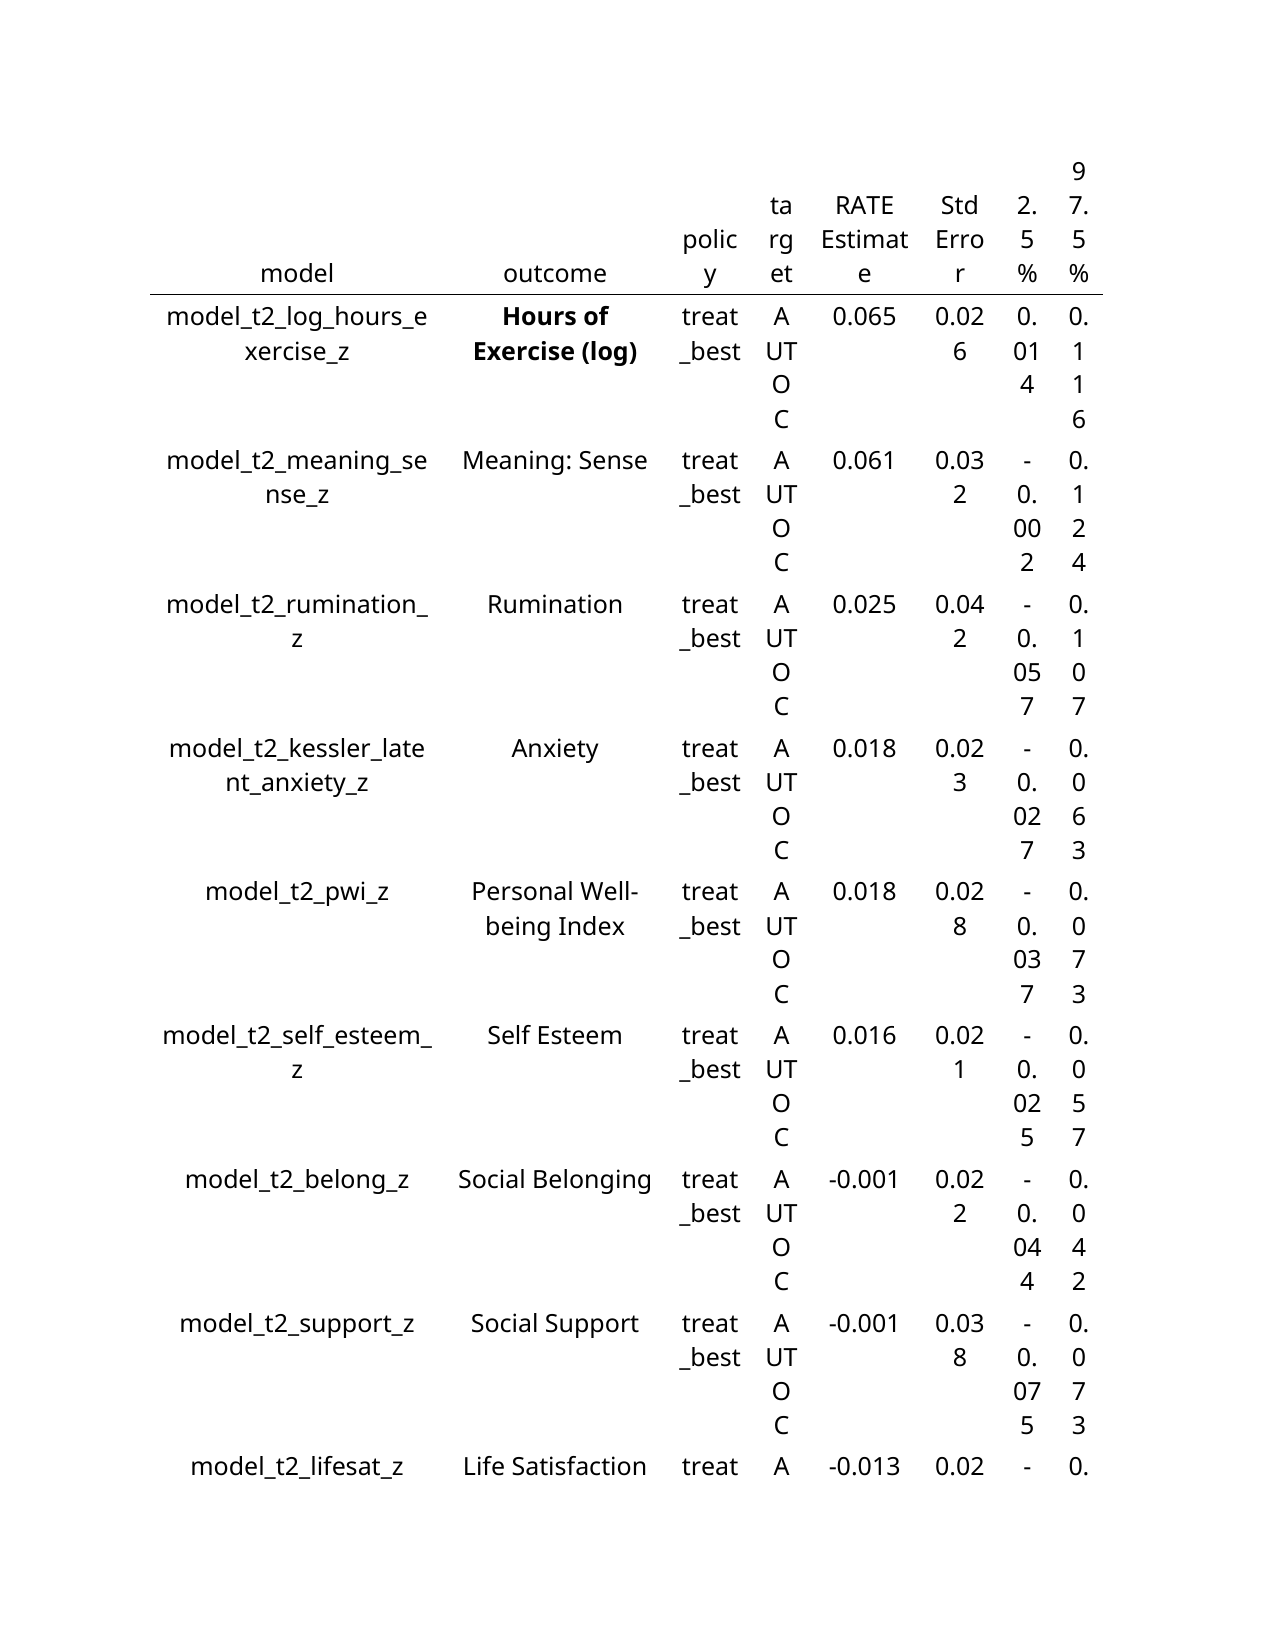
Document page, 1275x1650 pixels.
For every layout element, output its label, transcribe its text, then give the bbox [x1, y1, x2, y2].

table_header Table 8 [139, 150, 1114, 1487]
